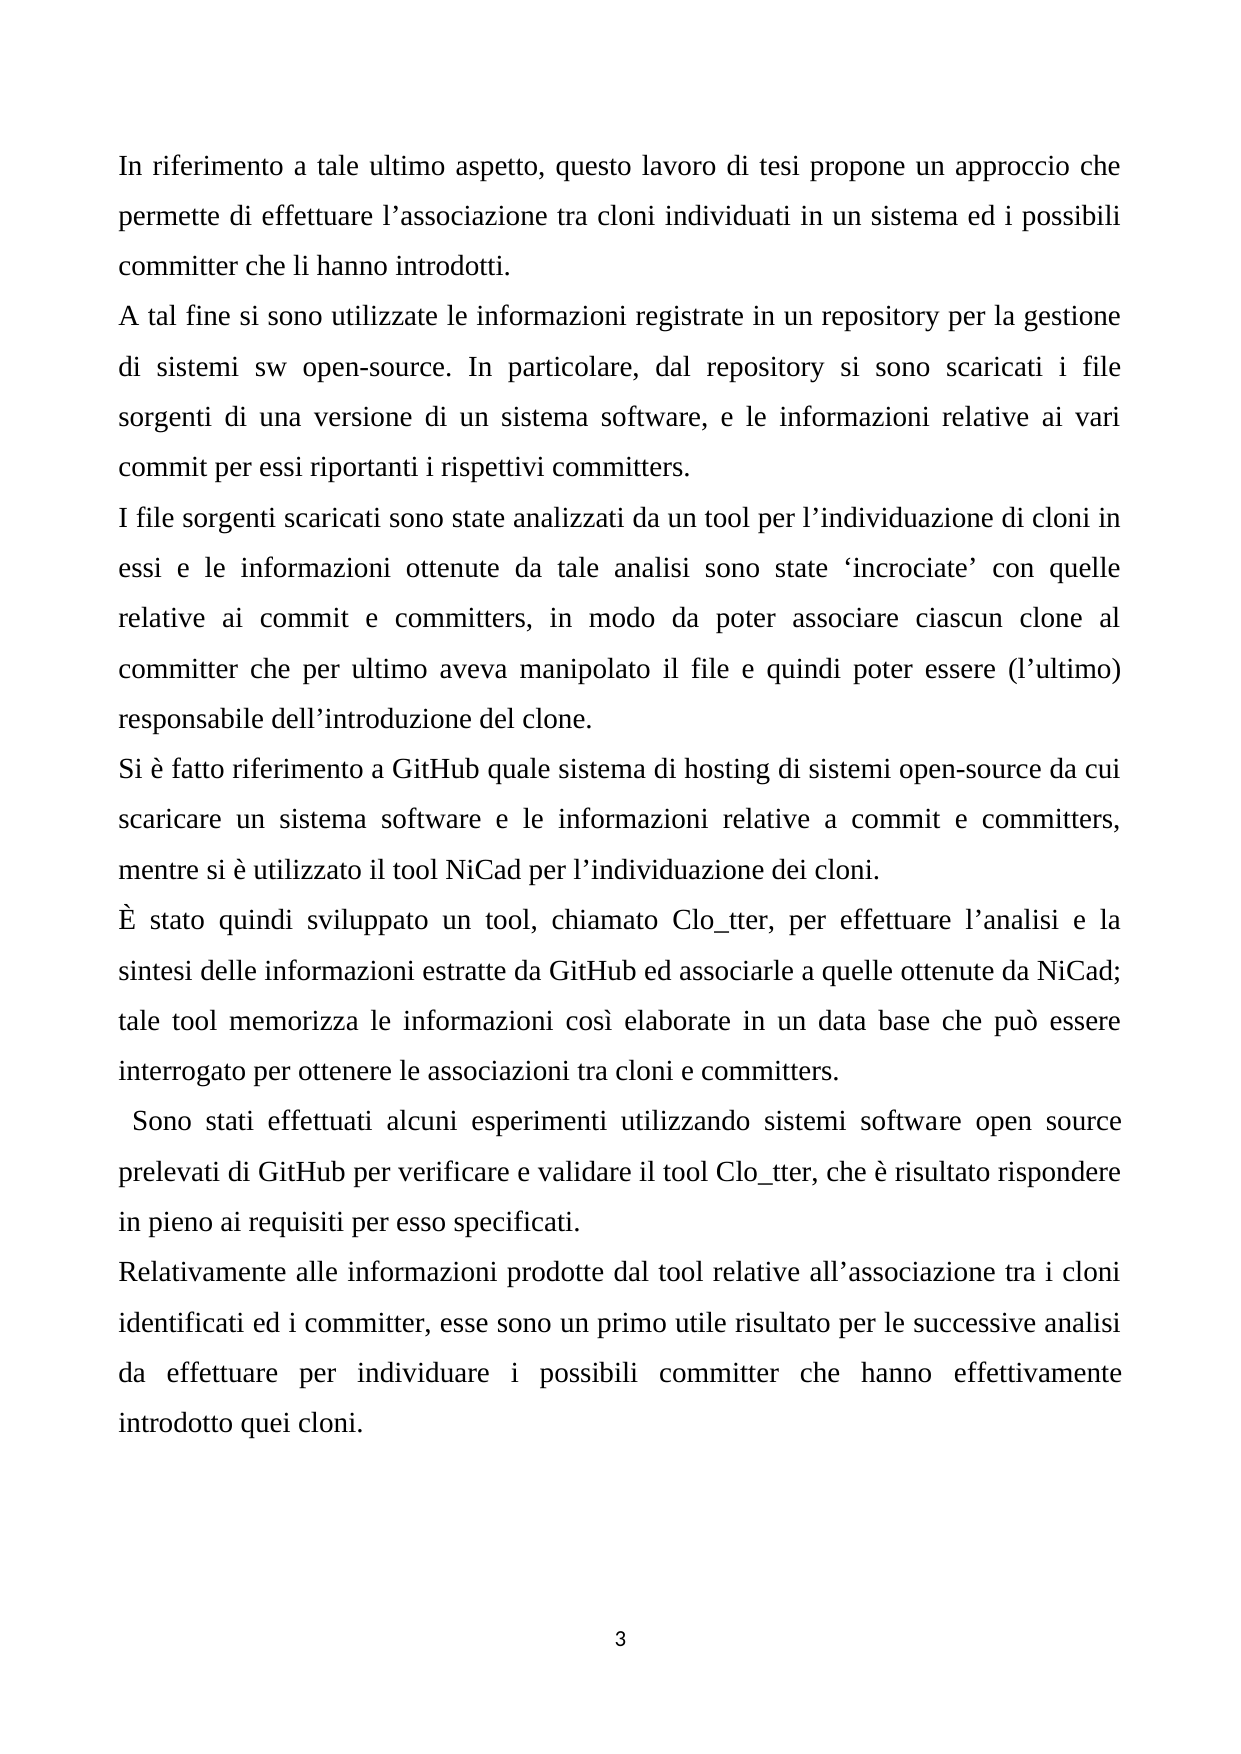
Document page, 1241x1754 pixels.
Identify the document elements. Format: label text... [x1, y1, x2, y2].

text A tal fine si sono utilizzate le informazioni registrate in un repository per la gestione di sistemi sw open-source. In particolare, dal repository si sono scaricati i file sorgenti di una versione di un sistema software, e le informazioni relative ai vari commit per essi riportanti i rispettivi committers. [118, 298, 1122, 483]
text Relativamente alle informazioni prodotte dal tool relative all’associazione tra i cloni identificati ed i committer, esse sono un primo utile risultato per le successive analisi da effettuare per individuare i possibili committer che hanno effettivamente introdotto quei cloni. [118, 1254, 1122, 1439]
text Si è fatto riferimento a GitHub quale sistema di hosting di sistemi open-source da cui scaricare un sistema software e le informazioni relative a commit e committers, mentre si è utilizzato il tool NiCad per l’individuazione dei cloni. [118, 751, 1122, 886]
text Sono stati effettuati alcuni esperimenti utilizzando sistemi software open source prelevati di GitHub per verificare e validare il tool Clo_tter, che è risultato rispondere in pieno ai requisiti per esso specificati. [118, 1103, 1122, 1238]
text In riferimento a tale ultimo aspetto, questo lavoro di tesi propone un approccio che permette di effettuare l’associazione tra cloni individuati in un sistema ed i possibili committer che li hanno introdotti. [118, 148, 1122, 282]
text È stato quindi sviluppato un tool, chiamato Clo_tter, per effettuare l’analisi e la sintesi delle informazioni estratte da GitHub ed associarle a quelle ottenute da NiCad; tale tool memorizza le informazioni così elaborate in un data base che può essere interrogato per ottenere le associazioni tra cloni e committers. [118, 902, 1122, 1087]
text I file sorgenti scaricati sono state analizzati da un tool per l’individuazione di cloni in essi e le informazioni ottenute da tale analisi sono state ‘incrociate’ con quelle relative ai commit e committers, in modo da poter associare ciascun clone al committer che per ultimo aveva manipolato il file e quindi poter essere (l’ultimo) responsabile dell’introduzione del clone. [118, 500, 1122, 734]
